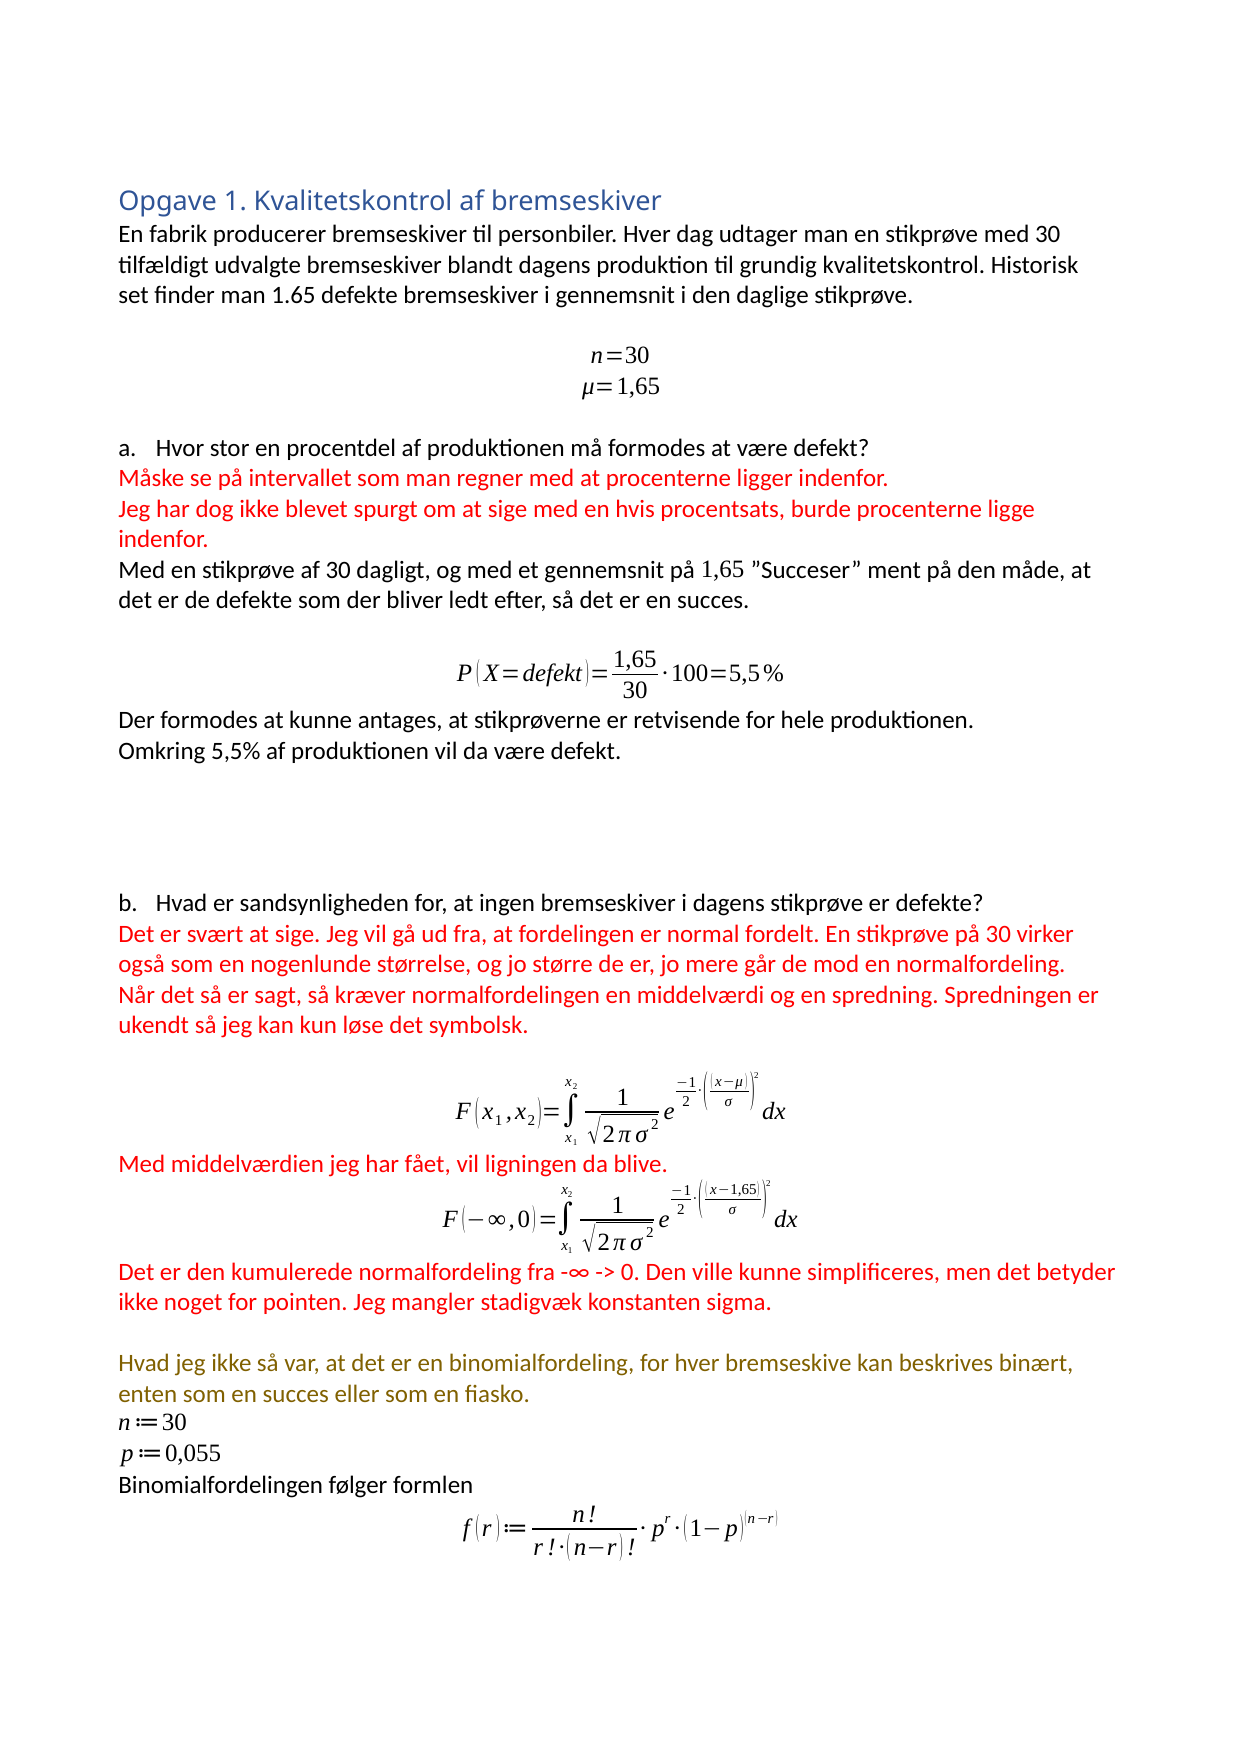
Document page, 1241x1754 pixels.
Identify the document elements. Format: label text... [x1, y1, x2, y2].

text Det er den kumulerede normalfordeling fra -∞ -> 0. Den ville kunne simplificeres, men det betyder ikke noget for pointen. Jeg mangler stadigvæk konstanten sigma. [118, 1256, 1122, 1317]
subtitle Opgave 1. Kvalitetskontrol af bremseskiver [118, 181, 1122, 218]
list Hvad er sandsynligheden for, at ingen bremseskiver i dagens stikprøve er defekte? [118, 888, 1122, 918]
text set finder man 1.65 defekte bremseskiver i gennemsnit i den daglige stikprøve. [118, 279, 1122, 310]
text Det er svært at sige. Jeg vil gå ud fra, at fordelingen er normal fordelt. En stikprøve på 30 virker også som en nogenlunde størrelse, og jo større de er, jo mere går de mod en normalfordeling. [118, 918, 1122, 979]
text Med en stikprøve af 30 dagligt, og med et gennemsnit på ”Succeser” ment på den måde, at det er de defekte som der bliver ledt efter, så det er en succes. [118, 554, 1122, 615]
text Hvad jeg ikke så var, at det er en binomialfordeling, for hver bremseskive kan beskrives binært, enten som en succes eller som en fiasko. [118, 1348, 1122, 1409]
text Der formodes at kunne antages, at stikprøverne er retvisende for hele produktionen. [118, 704, 1122, 735]
text Omkring 5,5% af produktionen vil da være defekt. [118, 735, 1122, 766]
text Når det så er sagt, så kræver normalfordelingen en middelværdi og en spredning. Spredningen er ukendt så jeg kan kun løse det symbolsk. [118, 979, 1122, 1040]
text Jeg har dog ikke blevet spurgt om at sige med en hvis procentsats, burde procenterne ligge indenfor. [118, 493, 1122, 554]
text Med middelværdien jeg har fået, vil ligningen da blive. [118, 1148, 1122, 1179]
list Hvor stor en procentdel af produktionen må formodes at være defekt? [118, 432, 1122, 462]
text Måske se på intervallet som man regner med at procenterne ligger indenfor. [118, 462, 1122, 493]
text En fabrik producerer bremseskiver til personbiler. Hver dag udtager man en stikprøve med 30 tilfældigt udvalgte bremseskiver blandt dagens produktion til grundig kvalitetskontrol. Historisk [118, 218, 1122, 279]
text Binomialfordelingen følger formlen [118, 1470, 1122, 1500]
